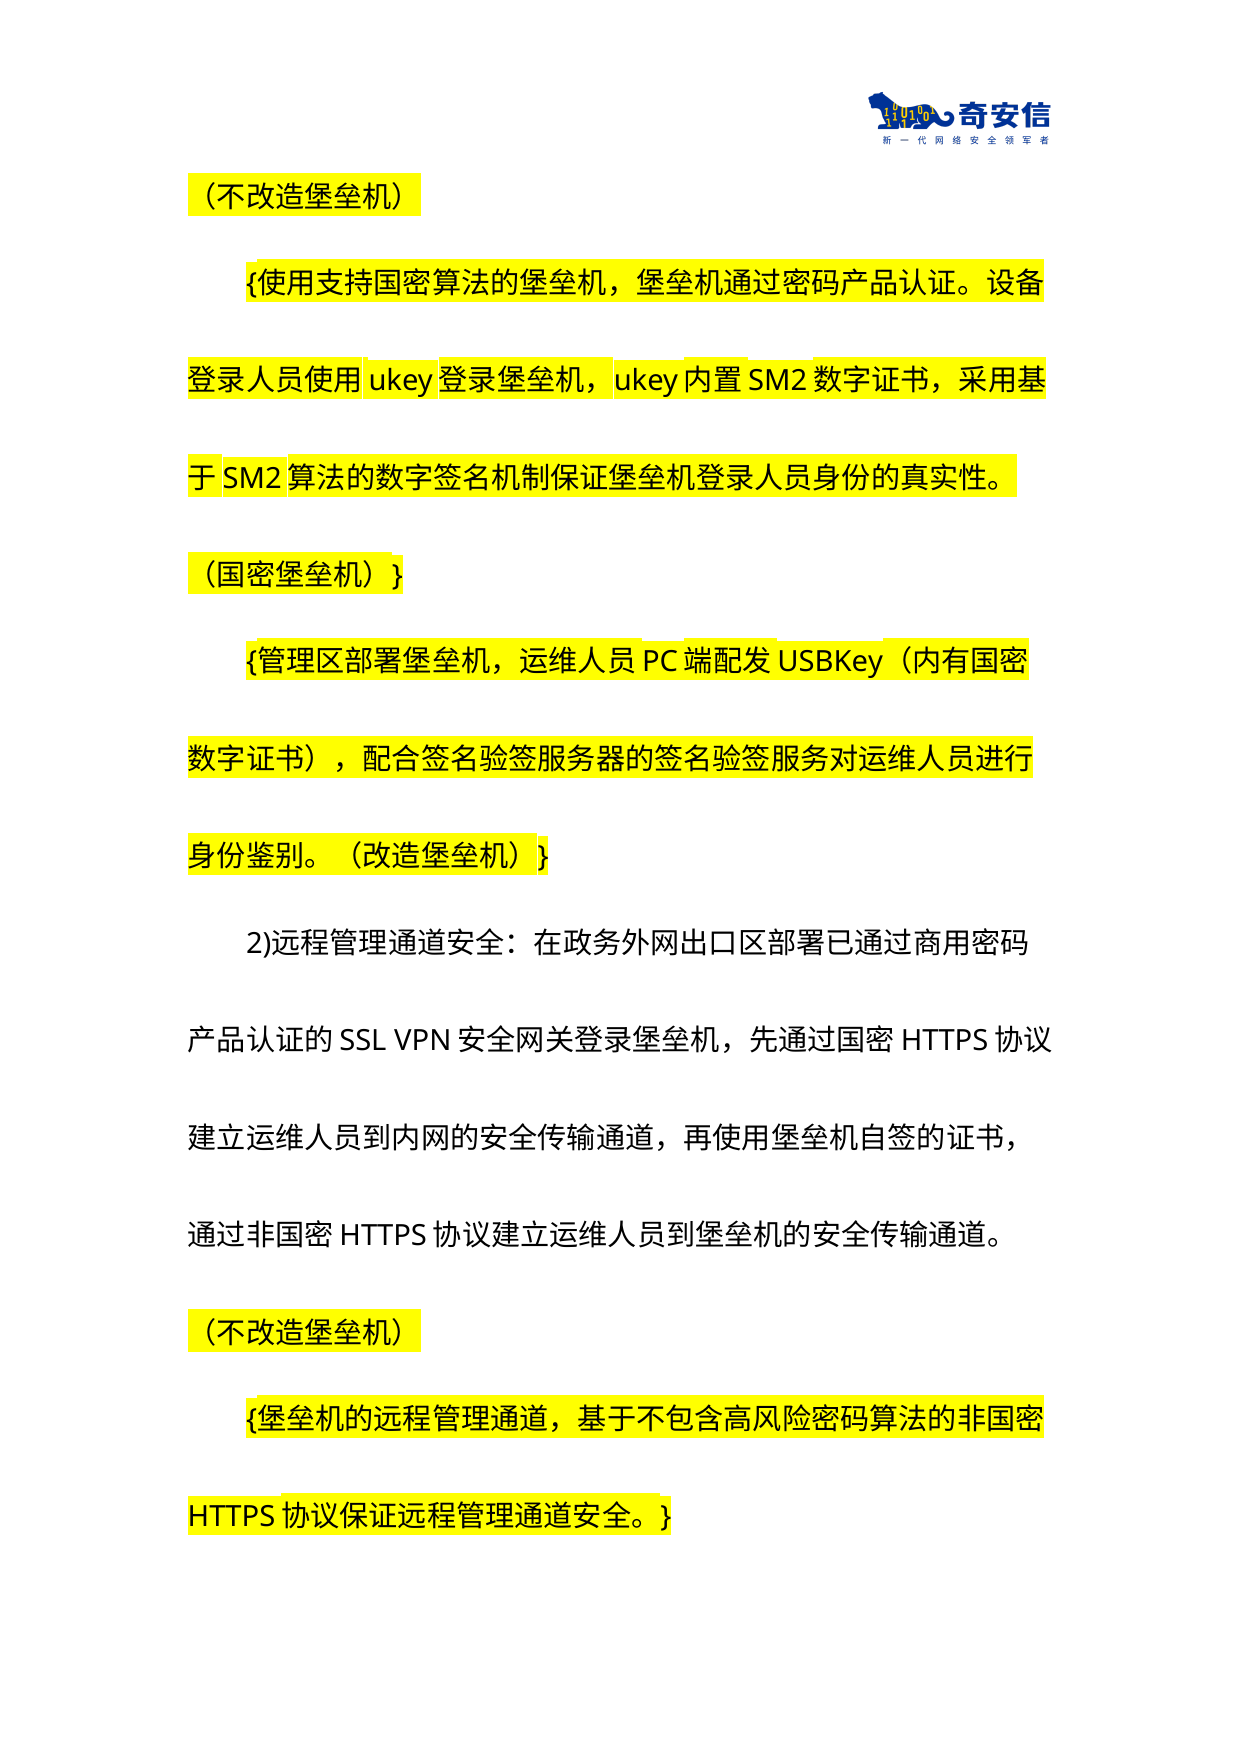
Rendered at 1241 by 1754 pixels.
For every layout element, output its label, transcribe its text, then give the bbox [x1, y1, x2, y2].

text 2)远程管理通道安全：在政务外网出口区部署已通过商用密码产品认证的SSL VPN安全网关登录堡垒机，先通过国密HTTPS协议建立运维人员到内网的安全传输通道，再使用堡垒机自签的证书，通过非国密HTTPS协议建立运维人员到堡垒机的安全传输通道。（不改造堡垒机） [187, 908, 1053, 1363]
text {使用支持国密算法的堡垒机，堡垒机通过密码产品认证。设备登录人员使用ukey登录堡垒机，ukey内置SM2数字证书，采用基于SM2算法的数字签名机制保证堡垒机登录人员身份的真实性。（国密堡垒机）} [187, 248, 1053, 606]
picture [866, 90, 1053, 148]
text {堡垒机的远程管理通道，基于不包含高风险密码算法的非国密HTTPS协议保证远程管理通道安全。} [187, 1384, 1053, 1547]
text {管理区部署堡垒机，运维人员PC端配发USBKey（内有国密数字证书），配合签名验签服务器的签名验签服务对运维人员进行身份鉴别。（改造堡垒机）} [187, 627, 1053, 887]
